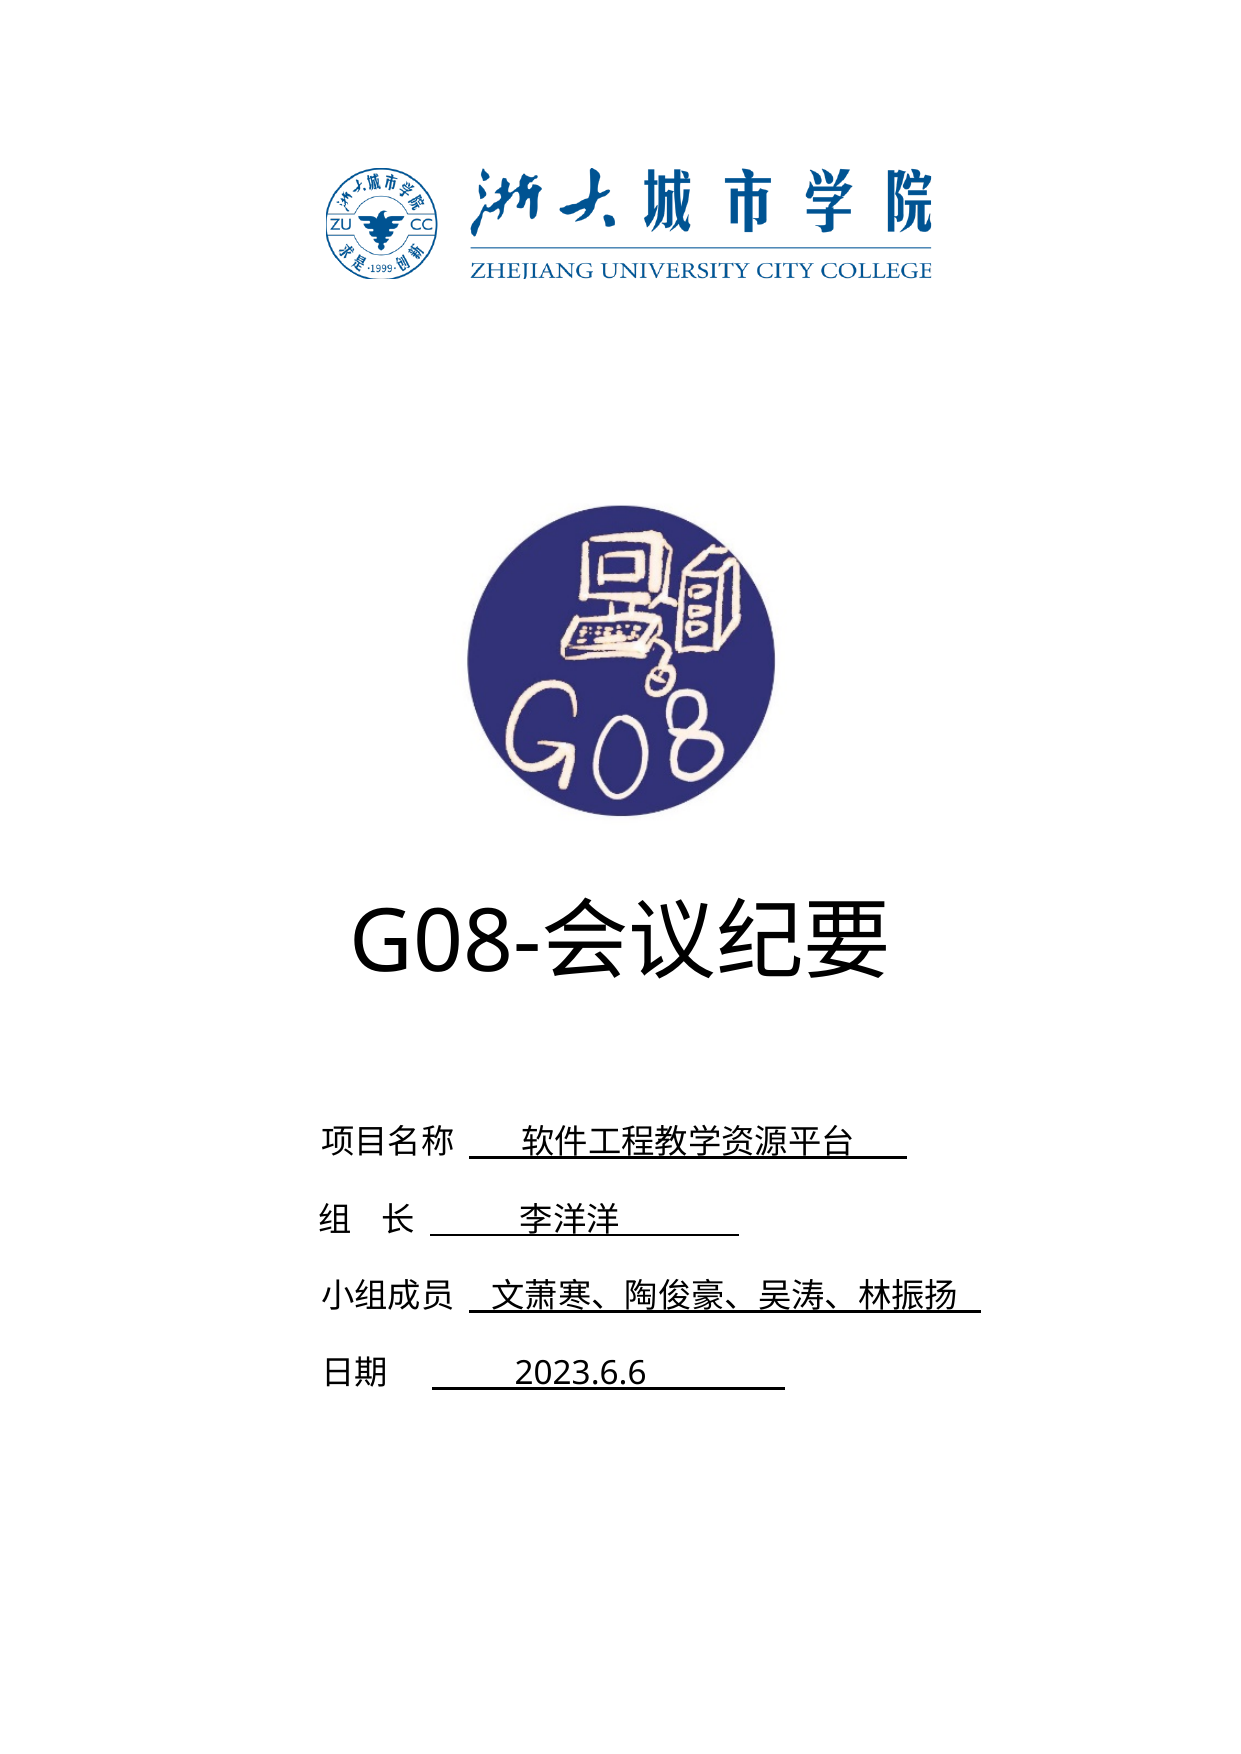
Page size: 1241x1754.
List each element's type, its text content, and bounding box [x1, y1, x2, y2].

picture [324, 168, 932, 279]
text 项目名称 软件工程教学资源平台 [187, 1107, 1053, 1172]
text 组 长 李洋洋 [275, 1184, 1053, 1249]
text 日期 2023.6.6 [187, 1338, 1053, 1403]
picture [447, 503, 794, 846]
text G08-会议纪要 [187, 869, 1053, 999]
text 小组成员 文萧寒、陶俊豪、吴涛、林振扬 [187, 1261, 1053, 1326]
